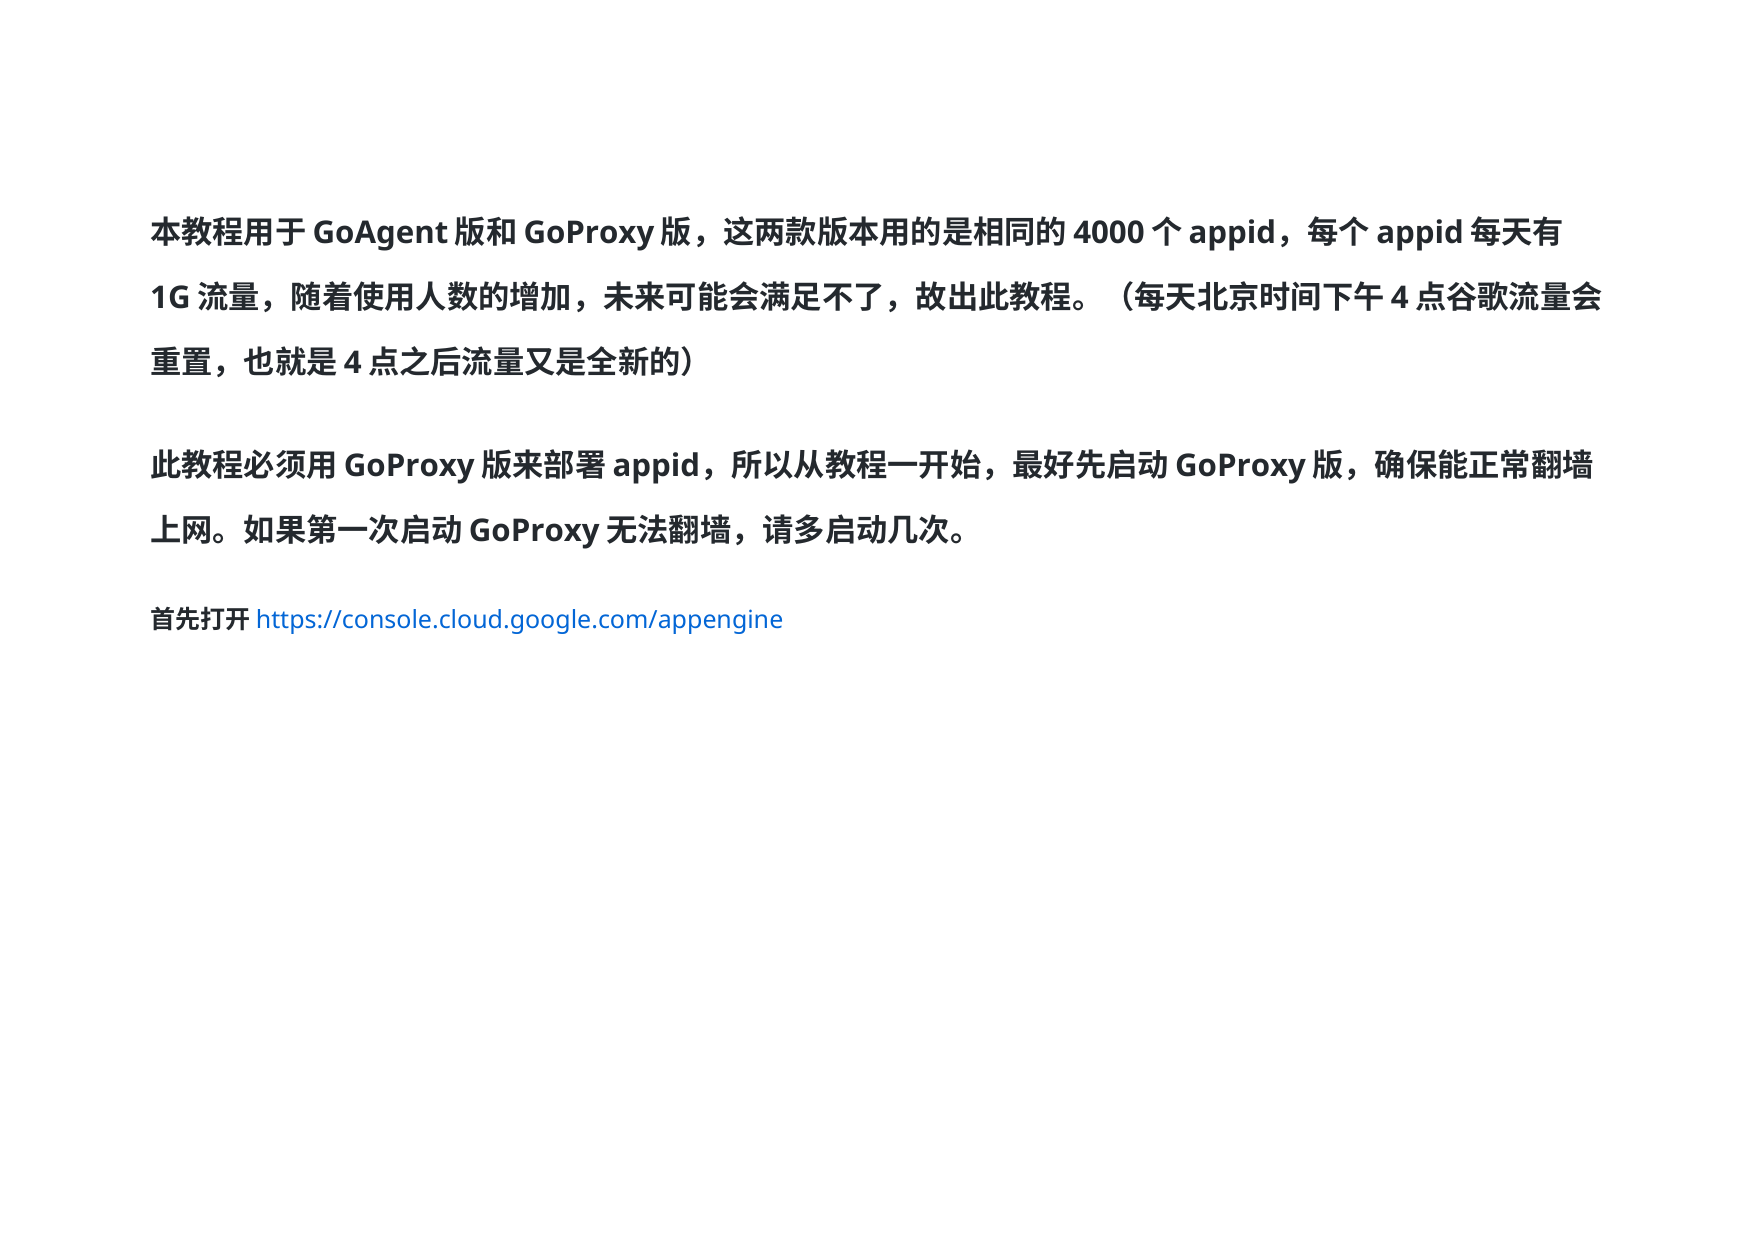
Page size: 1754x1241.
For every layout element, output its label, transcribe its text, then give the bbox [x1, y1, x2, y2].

text 此教程必须用GoProxy版来部署appid，所以从教程一开始，最好先启动GoProxy版，确保能正常翻墙上网。如果第一次启动GoProxy无法翻墙，请多启动几次。 [150, 430, 1604, 560]
text 本教程用于GoAgent版和GoProxy版，这两款版本用的是相同的4000个appid，每个appid每天有1G流量，随着使用人数的增加，未来可能会满足不了，故出此教程。（每天北京时间下午4点谷歌流量会重置，也就是4点之后流量又是全新的） [150, 198, 1604, 393]
text 首先打开 https://console.cloud.google.com/appengine [150, 585, 1604, 650]
